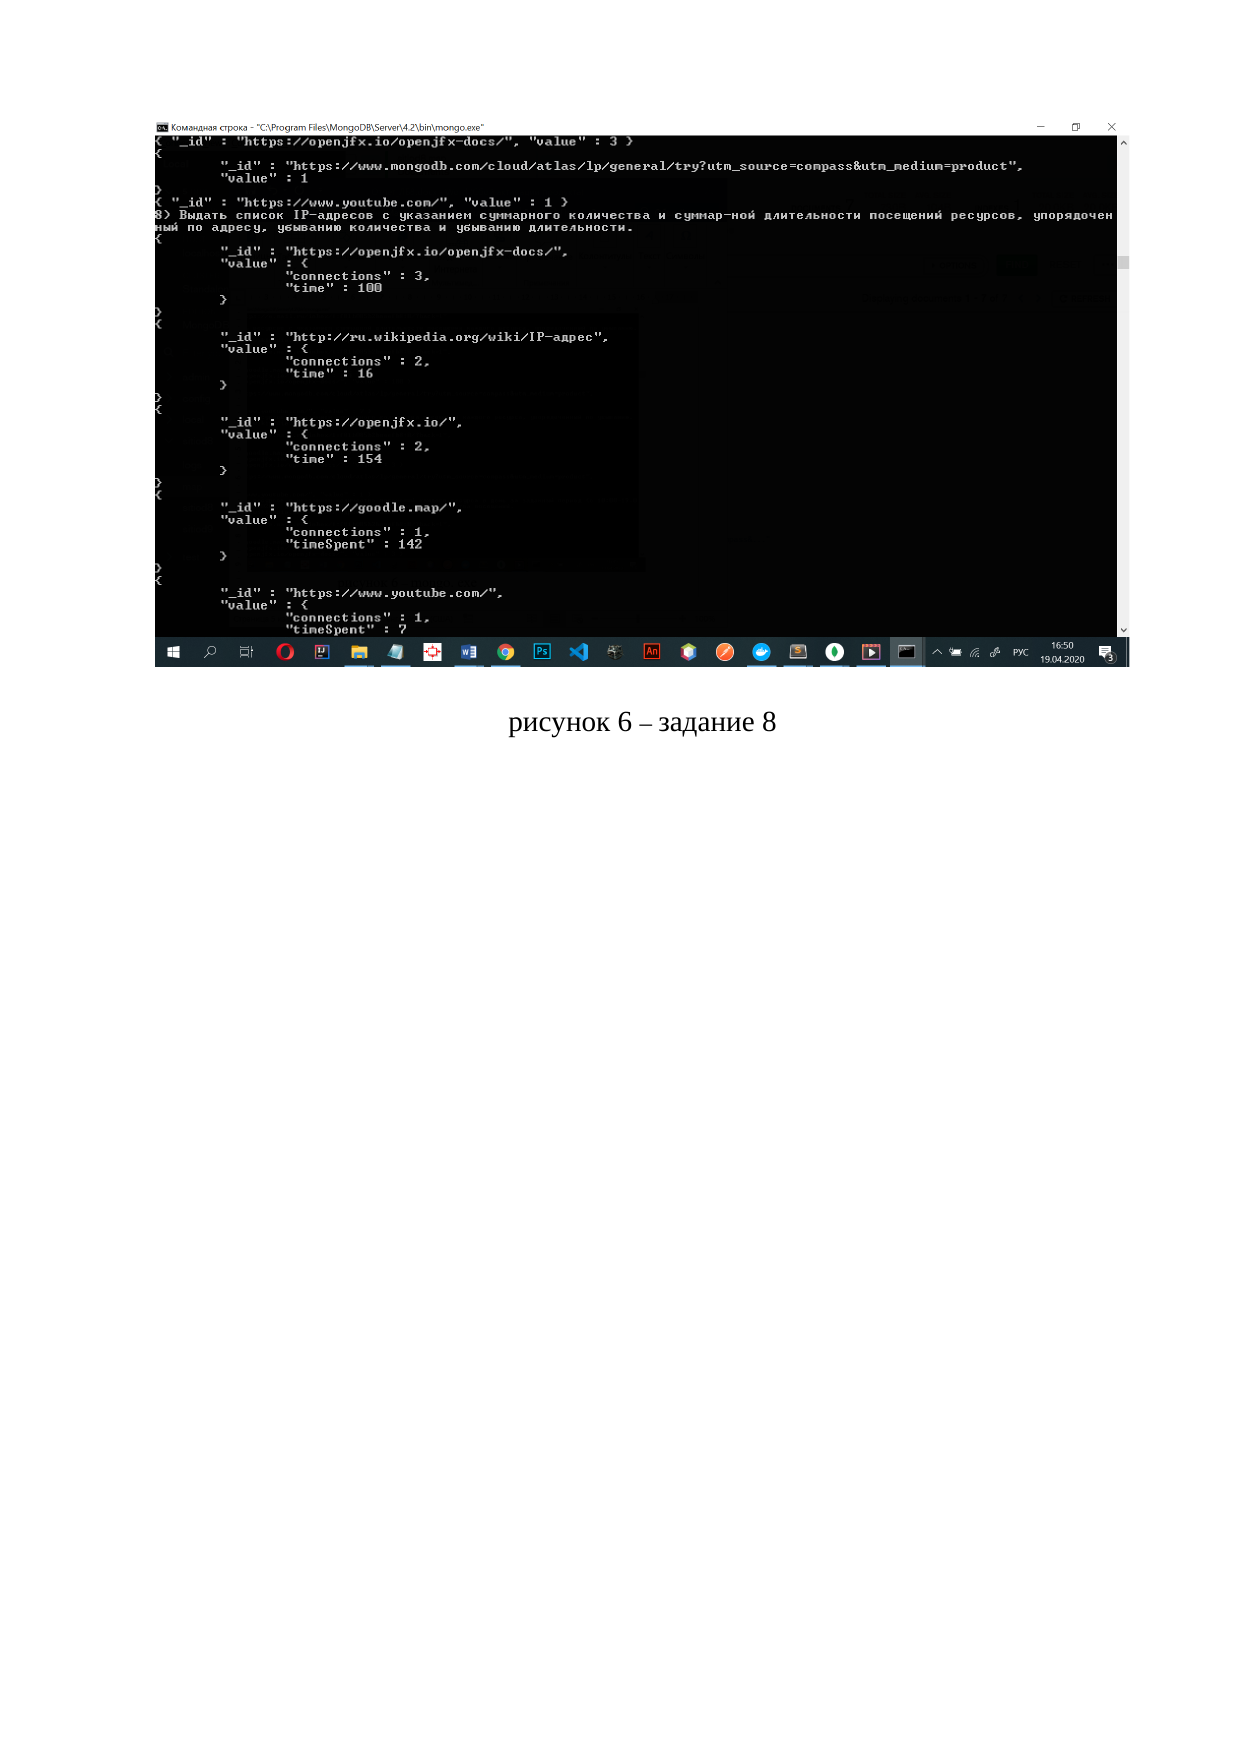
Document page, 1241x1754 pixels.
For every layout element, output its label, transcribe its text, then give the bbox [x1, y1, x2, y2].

picture [155, 118, 1130, 667]
text рисунок 6 – задание 8 [133, 704, 1152, 738]
